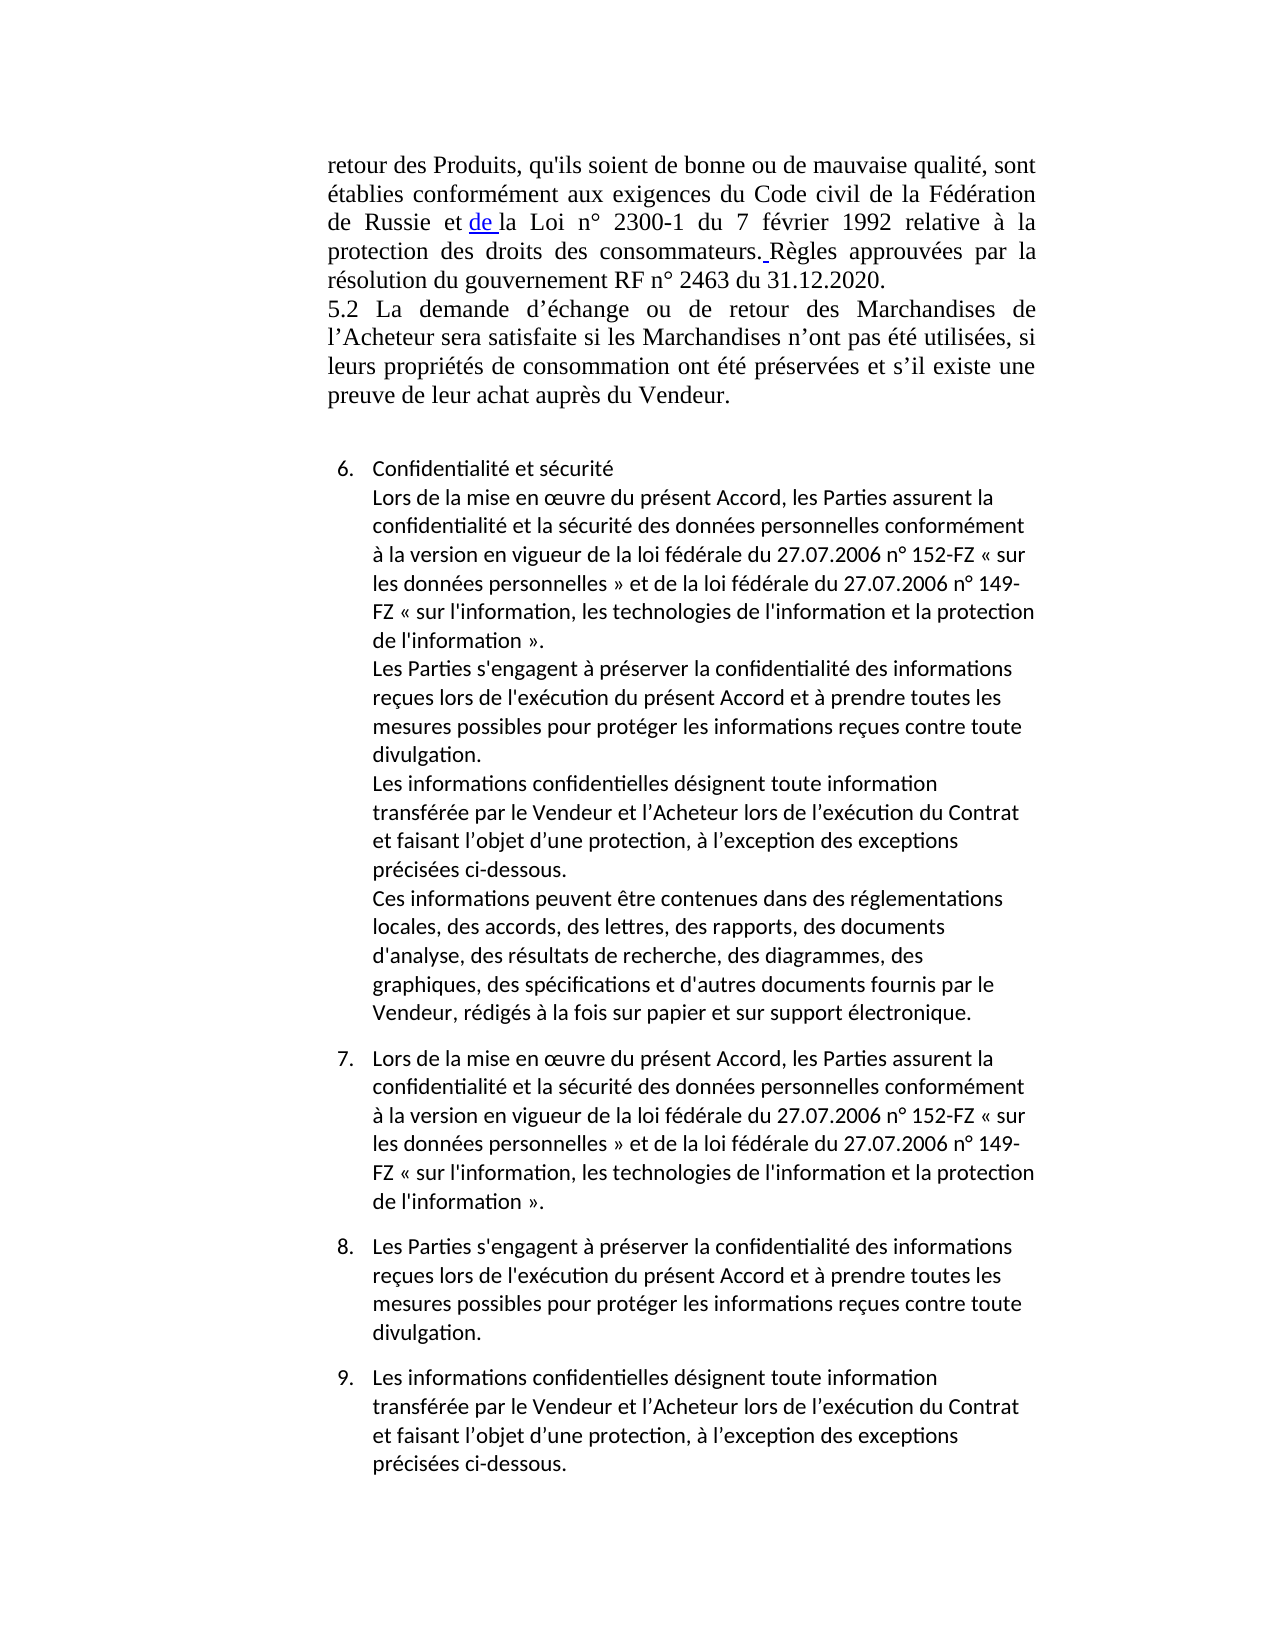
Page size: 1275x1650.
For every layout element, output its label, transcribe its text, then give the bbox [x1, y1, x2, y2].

list Lors de la mise en œuvre du présent Accord, les Parties assurent la confidentialité et la sécurité des données personnelles conformément à la version en vigueur de la loi fédérale du 27.07.2006 n° 152-FZ « sur les données personnelles » et de la loi fédérale du 27.07.2006 n° 149-FZ « sur l'information, les technologies de l'information et la protection de l'information ». [331, 1043, 1036, 1215]
text Les informations confidentielles désignent toute information transférée par le Vendeur et l’Acheteur lors de l’exécution du Contrat et faisant l’objet d’une protection, à l’exception des exceptions précisées ci-dessous. [372, 768, 1036, 883]
text 5.2 La demande d’échange ou de retour des Marchandises de l’Acheteur sera satisfaite si les Marchandises n’ont pas été utilisées, si leurs propriétés de consommation ont été préservées et s’il existe une preuve de leur achat auprès du Vendeur. [327, 294, 1036, 409]
text Les Parties s'engagent à préserver la confidentialité des informations reçues lors de l'exécution du présent Accord et à prendre toutes les mesures possibles pour protéger les informations reçues contre toute divulgation. [372, 654, 1036, 768]
list Confidentialité et sécurité [331, 453, 1036, 482]
list Les informations confidentielles désignent toute information transférée par le Vendeur et l’Acheteur lors de l’exécution du Contrat et faisant l’objet d’une protection, à l’exception des exceptions précisées ci-dessous. [331, 1363, 1036, 1477]
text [327, 150, 1036, 294]
list Les Parties s'engagent à préserver la confidentialité des informations reçues lors de l'exécution du présent Accord et à prendre toutes les mesures possibles pour protéger les informations reçues contre toute divulgation. [331, 1232, 1036, 1346]
text Lors de la mise en œuvre du présent Accord, les Parties assurent la confidentialité et la sécurité des données personnelles conformément à la version en vigueur de la loi fédérale du 27.07.2006 n° 152-FZ « sur les données personnelles » et de la loi fédérale du 27.07.2006 n° 149-FZ « sur l'information, les technologies de l'information et la protection de l'information ». [372, 482, 1036, 654]
text Ces informations peuvent être contenues dans des réglementations locales, des accords, des lettres, des rapports, des documents d'analyse, des résultats de recherche, des diagrammes, des graphiques, des spécifications et d'autres documents fournis par le Vendeur, rédigés à la fois sur papier et sur support électronique. [372, 883, 1036, 1026]
